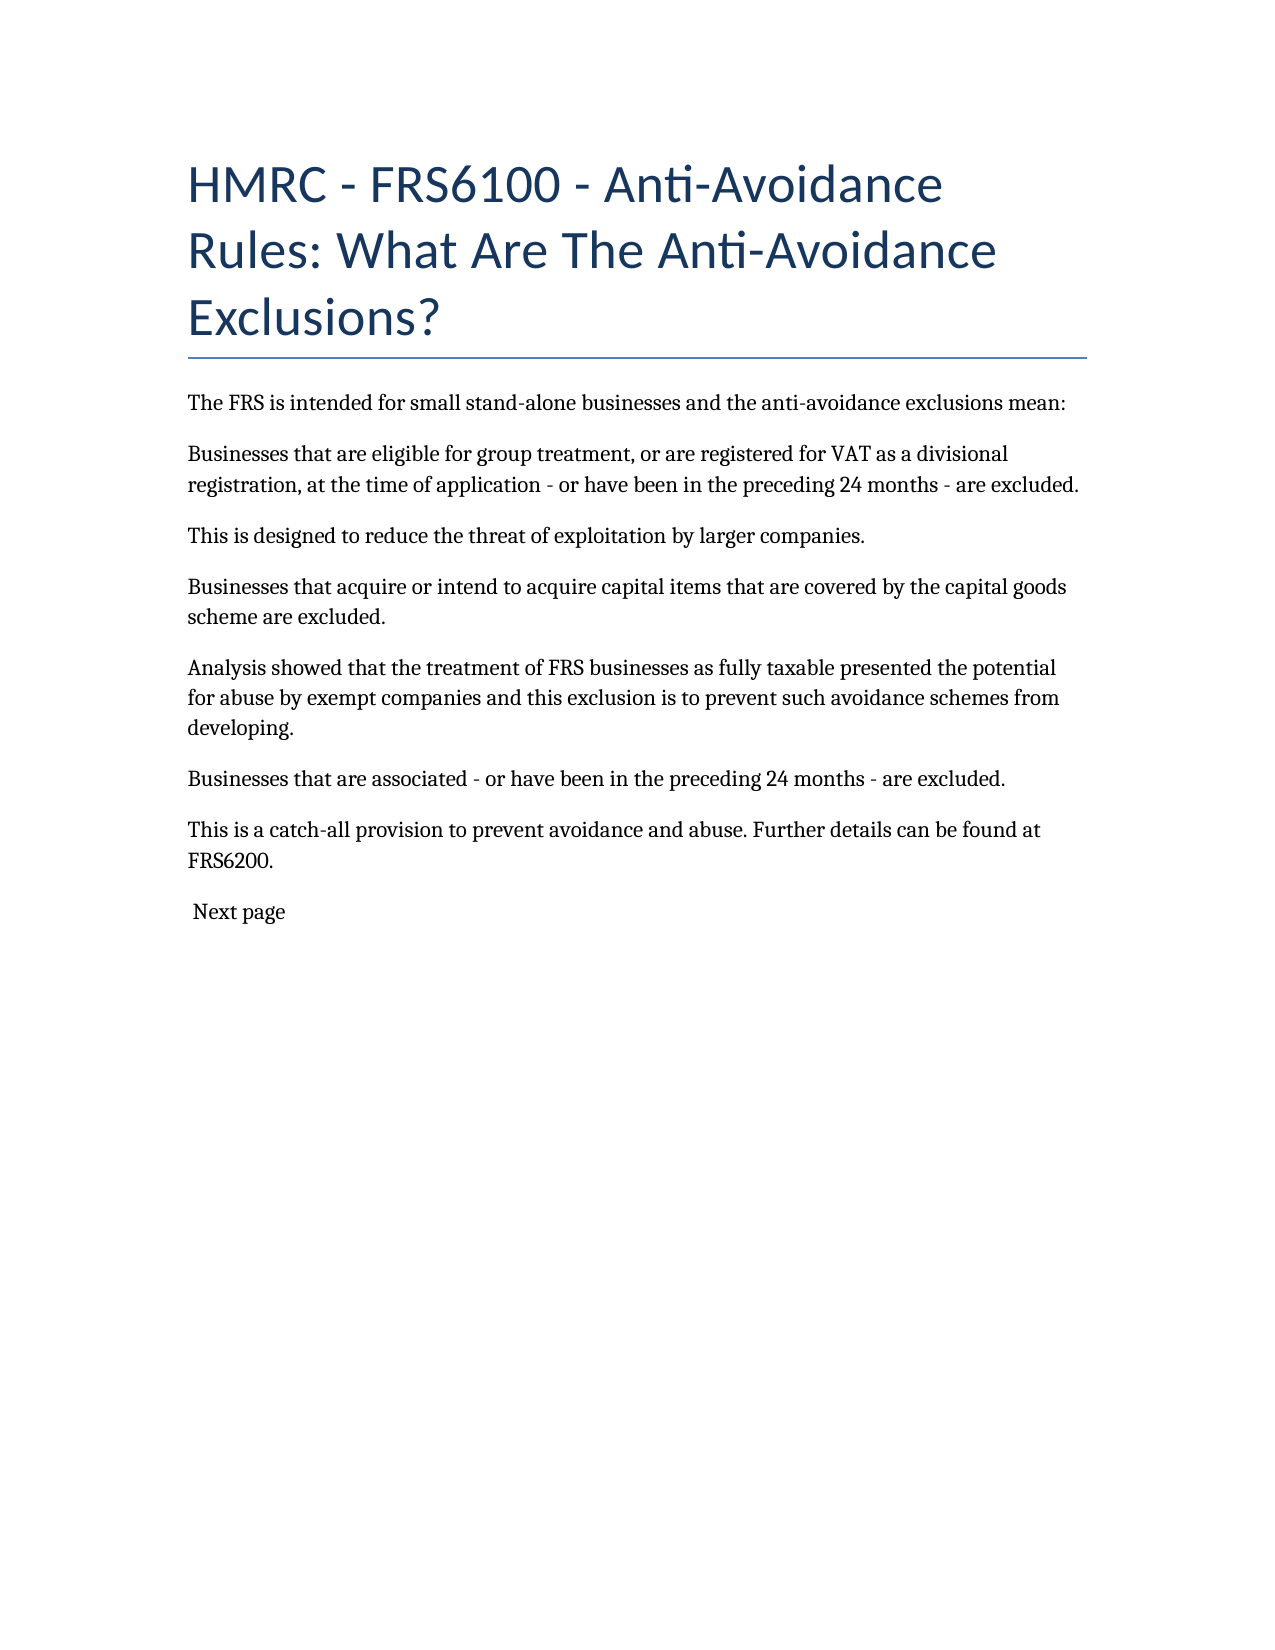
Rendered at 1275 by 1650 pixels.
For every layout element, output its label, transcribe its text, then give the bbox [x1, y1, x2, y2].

text Businesses that are eligible for group treatment, or are registered for VAT as a divisional registration, at the time of application - or have been in the preceding 24 months - are excluded. [187, 441, 1087, 498]
text Next page [187, 898, 1087, 925]
title HMRC - FRS6100 - Anti-Avoidance Rules: What Are The Anti-Avoidance Exclusions? [187, 150, 1087, 359]
text Analysis showed that the treatment of FRS businesses as fully taxable presented the potential for abuse by exempt companies and this exclusion is to prevent such avoidance schemes from developing. [187, 655, 1087, 741]
text Businesses that acquire or intend to acquire capital items that are covered by the capital goods scheme are excluded. [187, 573, 1087, 630]
text The FRS is intended for small stand-alone businesses and the anti-avoidance exclusions mean: [187, 390, 1087, 416]
text Businesses that are associated - or have been in the preceding 24 months - are excluded. [187, 766, 1087, 792]
text This is designed to reduce the threat of exploitation by larger companies. [187, 522, 1087, 549]
text This is a catch-all provision to prevent avoidance and abuse. Further details can be found at FRS6200. [187, 817, 1087, 874]
